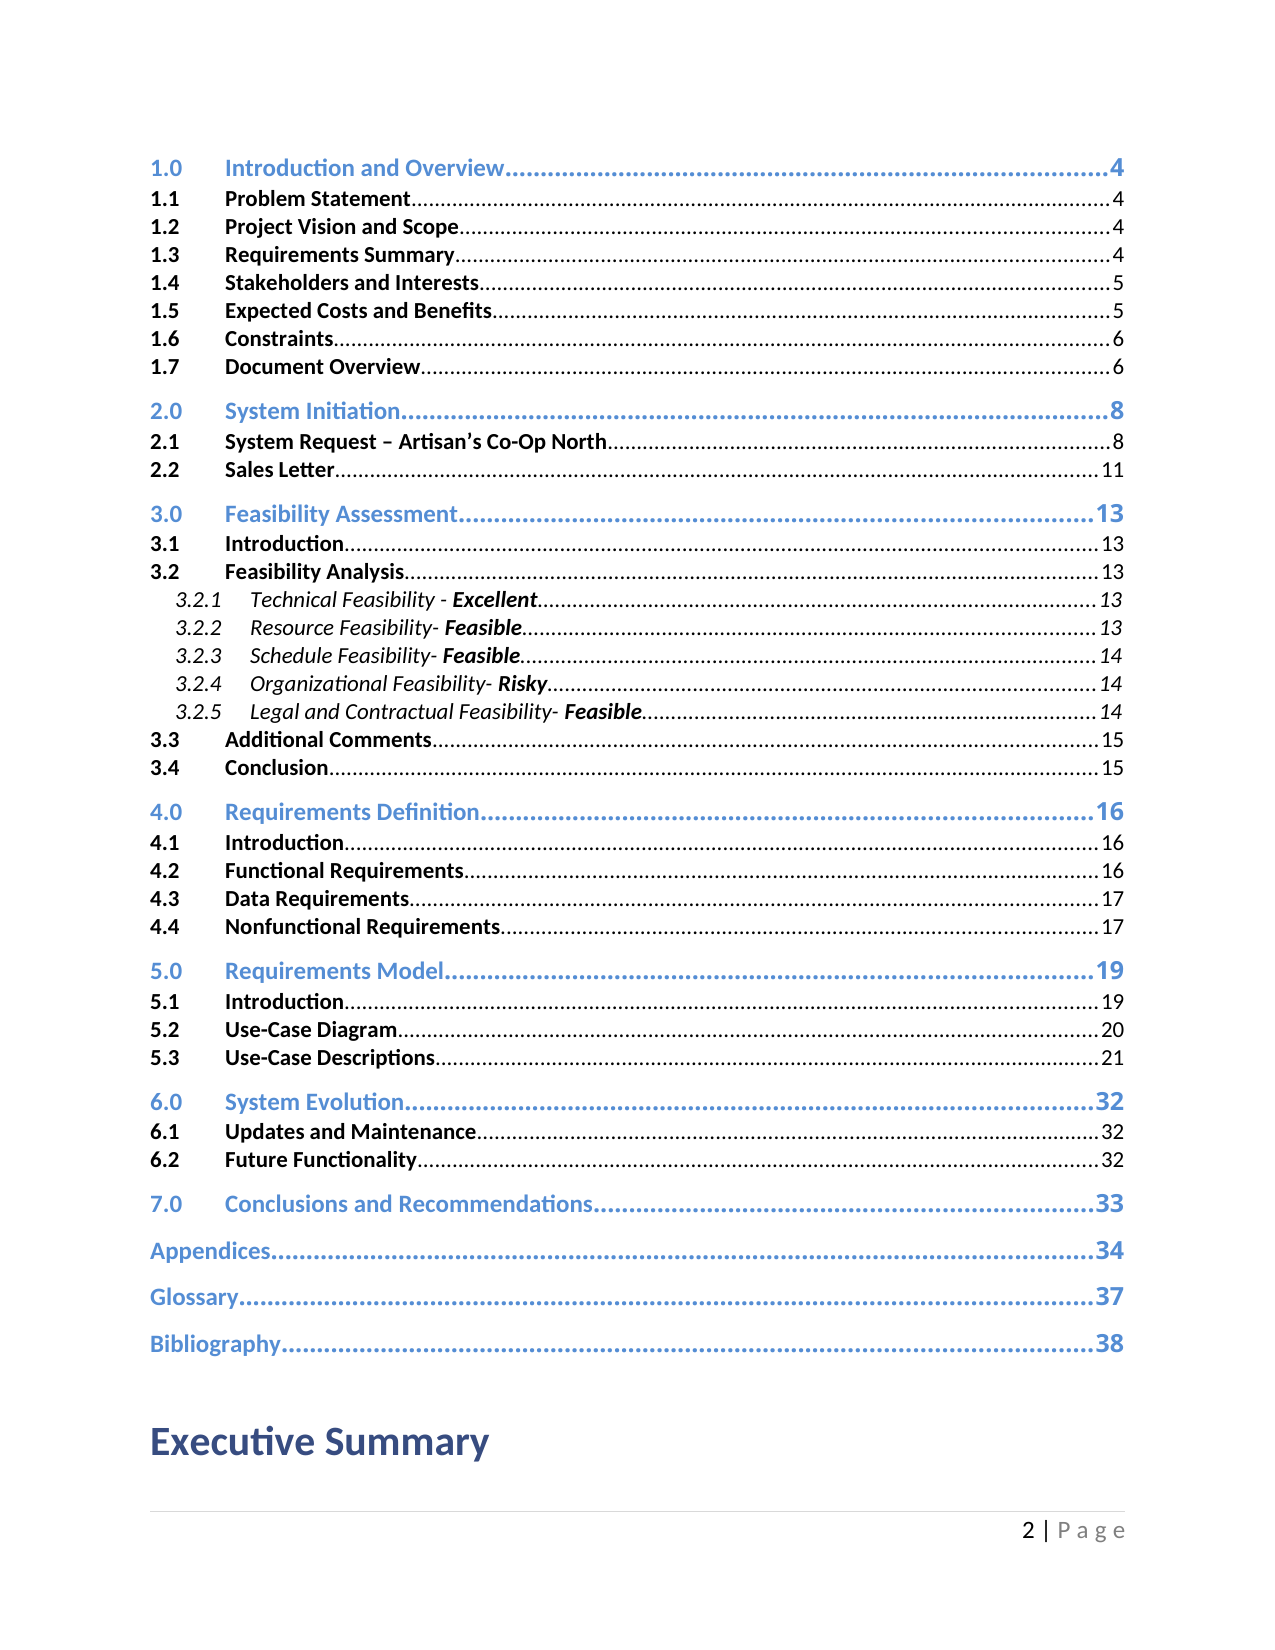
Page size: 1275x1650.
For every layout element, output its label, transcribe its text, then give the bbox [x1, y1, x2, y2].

subtitle Executive Summary [150, 1415, 1125, 1466]
